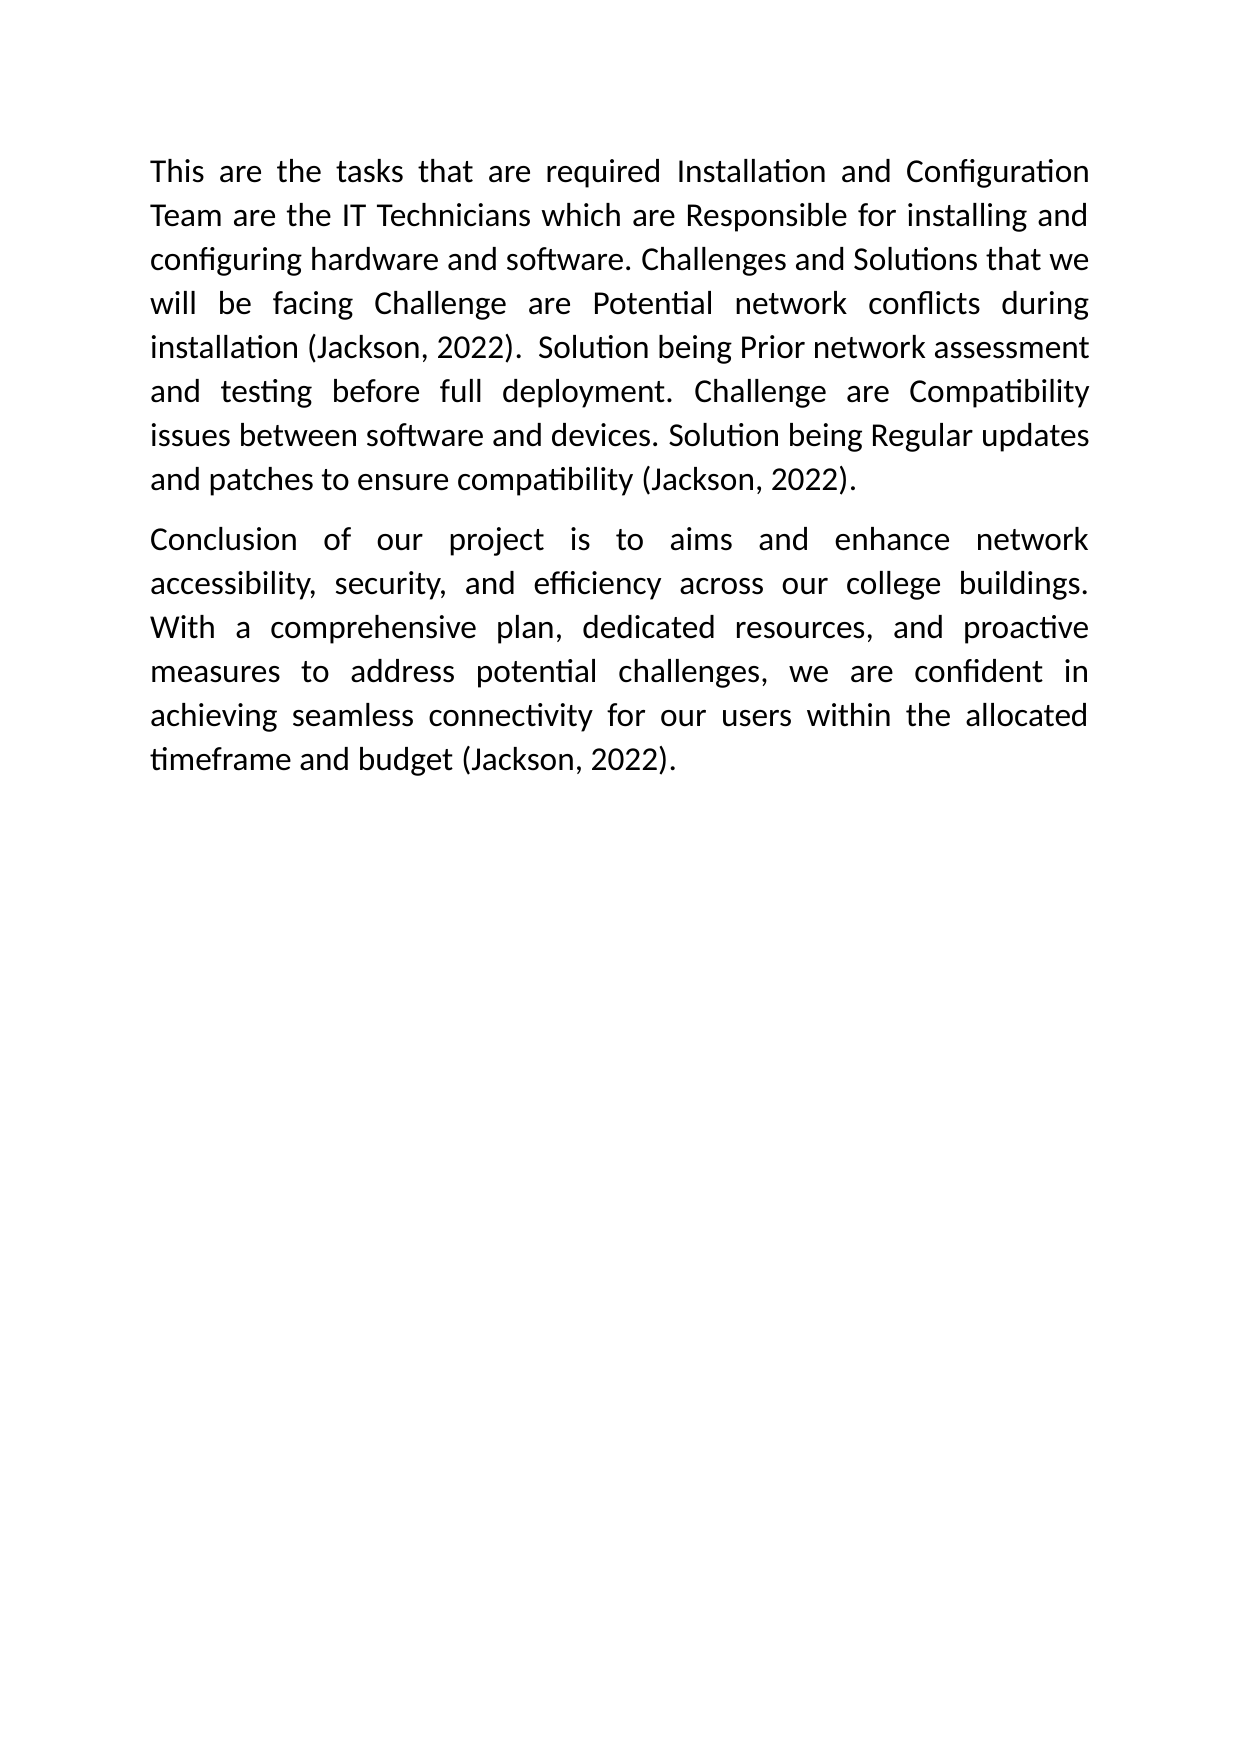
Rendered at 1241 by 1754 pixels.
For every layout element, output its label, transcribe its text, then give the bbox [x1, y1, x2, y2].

text Conclusion of our project is to aims and enhance network accessibility, security, and efficiency across our college buildings. With a comprehensive plan, dedicated resources, and proactive measures to address potential challenges, we are confident in achieving seamless connectivity for our users within the allocated timeframe and budget . [150, 518, 1090, 779]
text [150, 150, 1090, 498]
